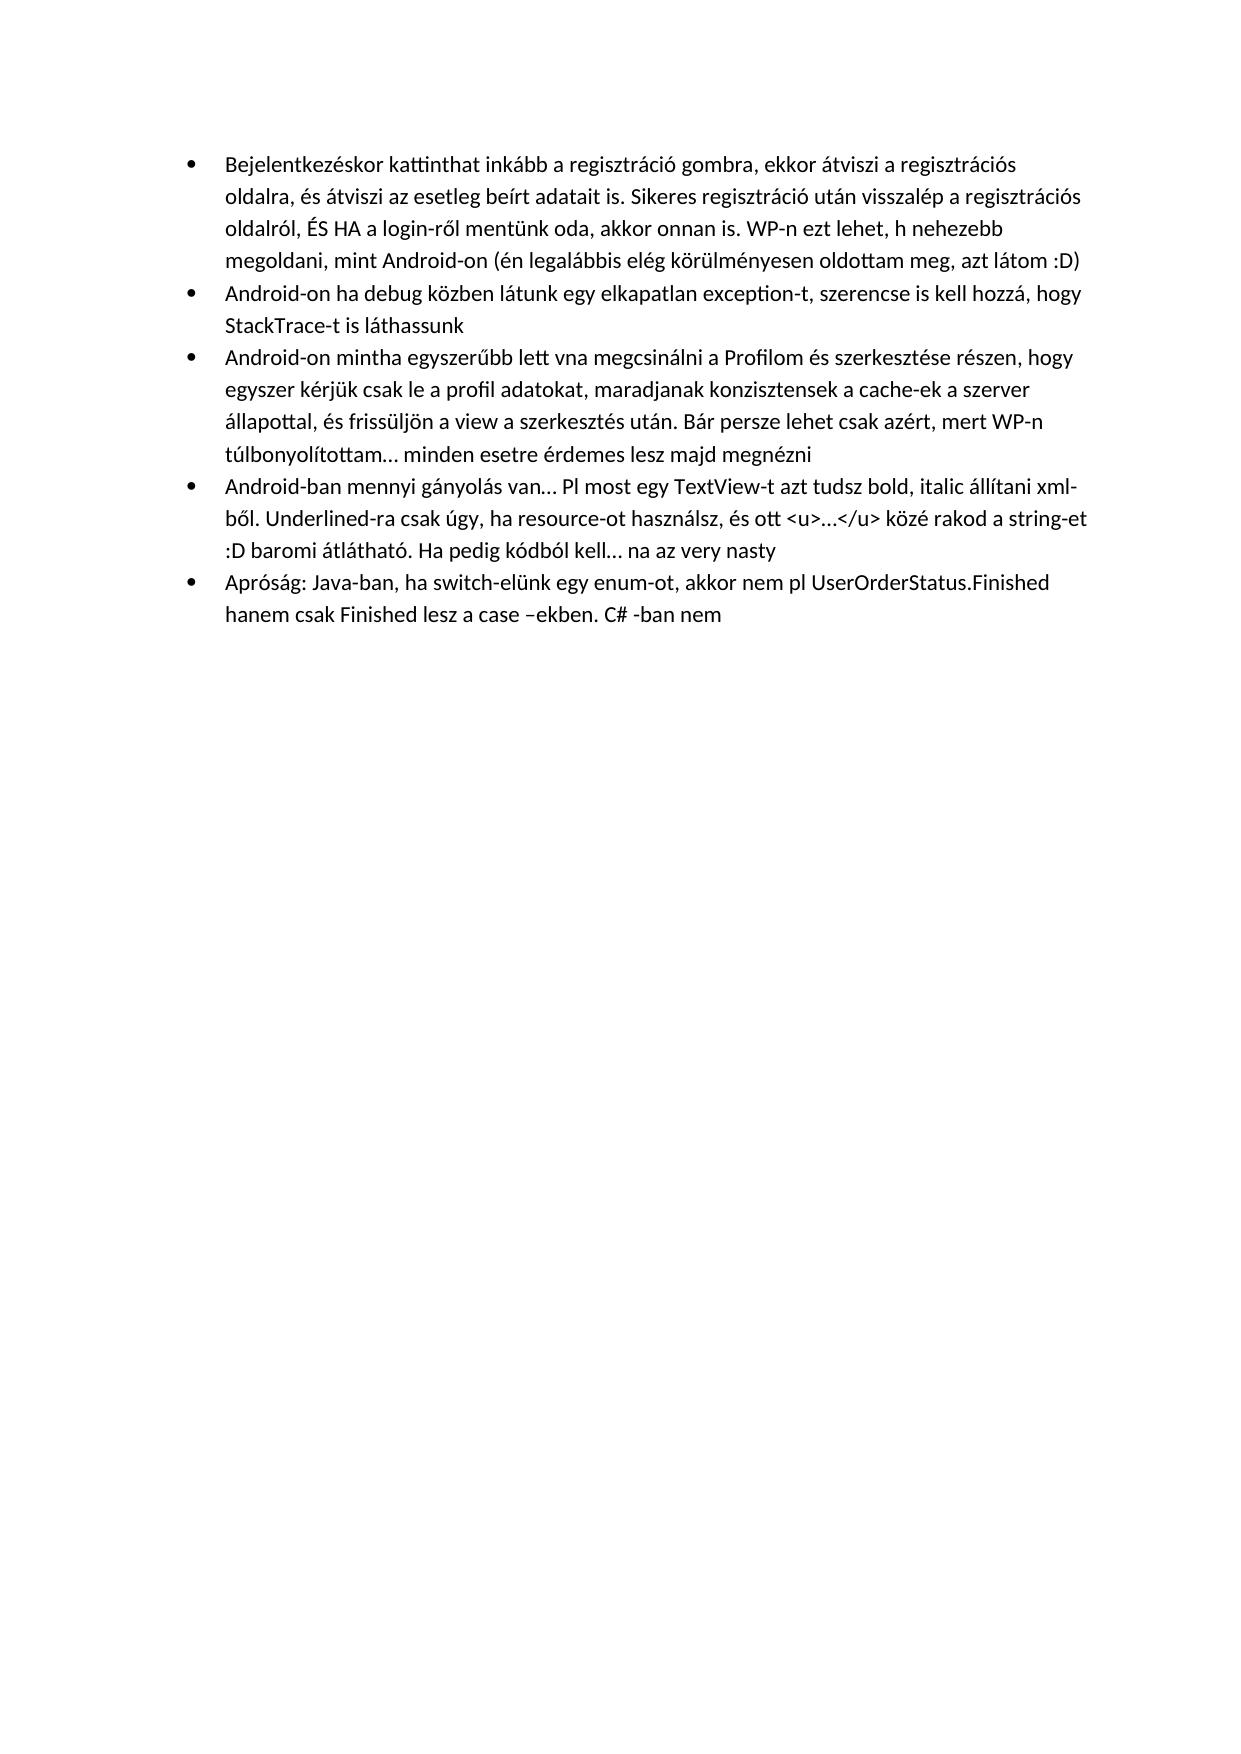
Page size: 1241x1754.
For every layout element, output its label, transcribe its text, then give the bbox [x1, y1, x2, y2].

list Apróság: Java-ban, ha switch-elünk egy enum-ot, akkor nem pl UserOrderStatus.Finished hanem csak Finished lesz a case –ekben. C# -ban nem [187, 568, 1090, 629]
list Android-on ha debug közben látunk egy elkapatlan exception-t, szerencse is kell hozzá, hogy StackTrace-t is láthassunk [187, 279, 1090, 339]
list Android-ban mennyi gányolás van… Pl most egy TextView-t azt tudsz bold, italic állítani xml-ből. Underlined-ra csak úgy, ha resource-ot használsz, és ott <u>…</u> közé rakod a string-et :D baromi átlátható. Ha pedig kódból kell… na az very nasty [187, 472, 1090, 564]
list Android-on mintha egyszerűbb lett vna megcsinálni a Profilom és szerkesztése részen, hogy egyszer kérjük csak le a profil adatokat, maradjanak konzisztensek a cache-ek a szerver állapottal, és frissüljön a view a szerkesztés után. Bár persze lehet csak azért, mert WP-n túlbonyolítottam… minden esetre érdemes lesz majd megnézni [187, 343, 1090, 468]
list Bejelentkezéskor kattinthat inkább a regisztráció gombra, ekkor átviszi a regisztrációs oldalra, és átviszi az esetleg beírt adatait is. Sikeres regisztráció után visszalép a regisztrációs oldalról, ÉS HA a login-ről mentünk oda, akkor onnan is. WP-n ezt lehet, h nehezebb megoldani, mint Android-on (én legalábbis elég körülményesen oldottam meg, azt látom :D) [187, 150, 1090, 274]
